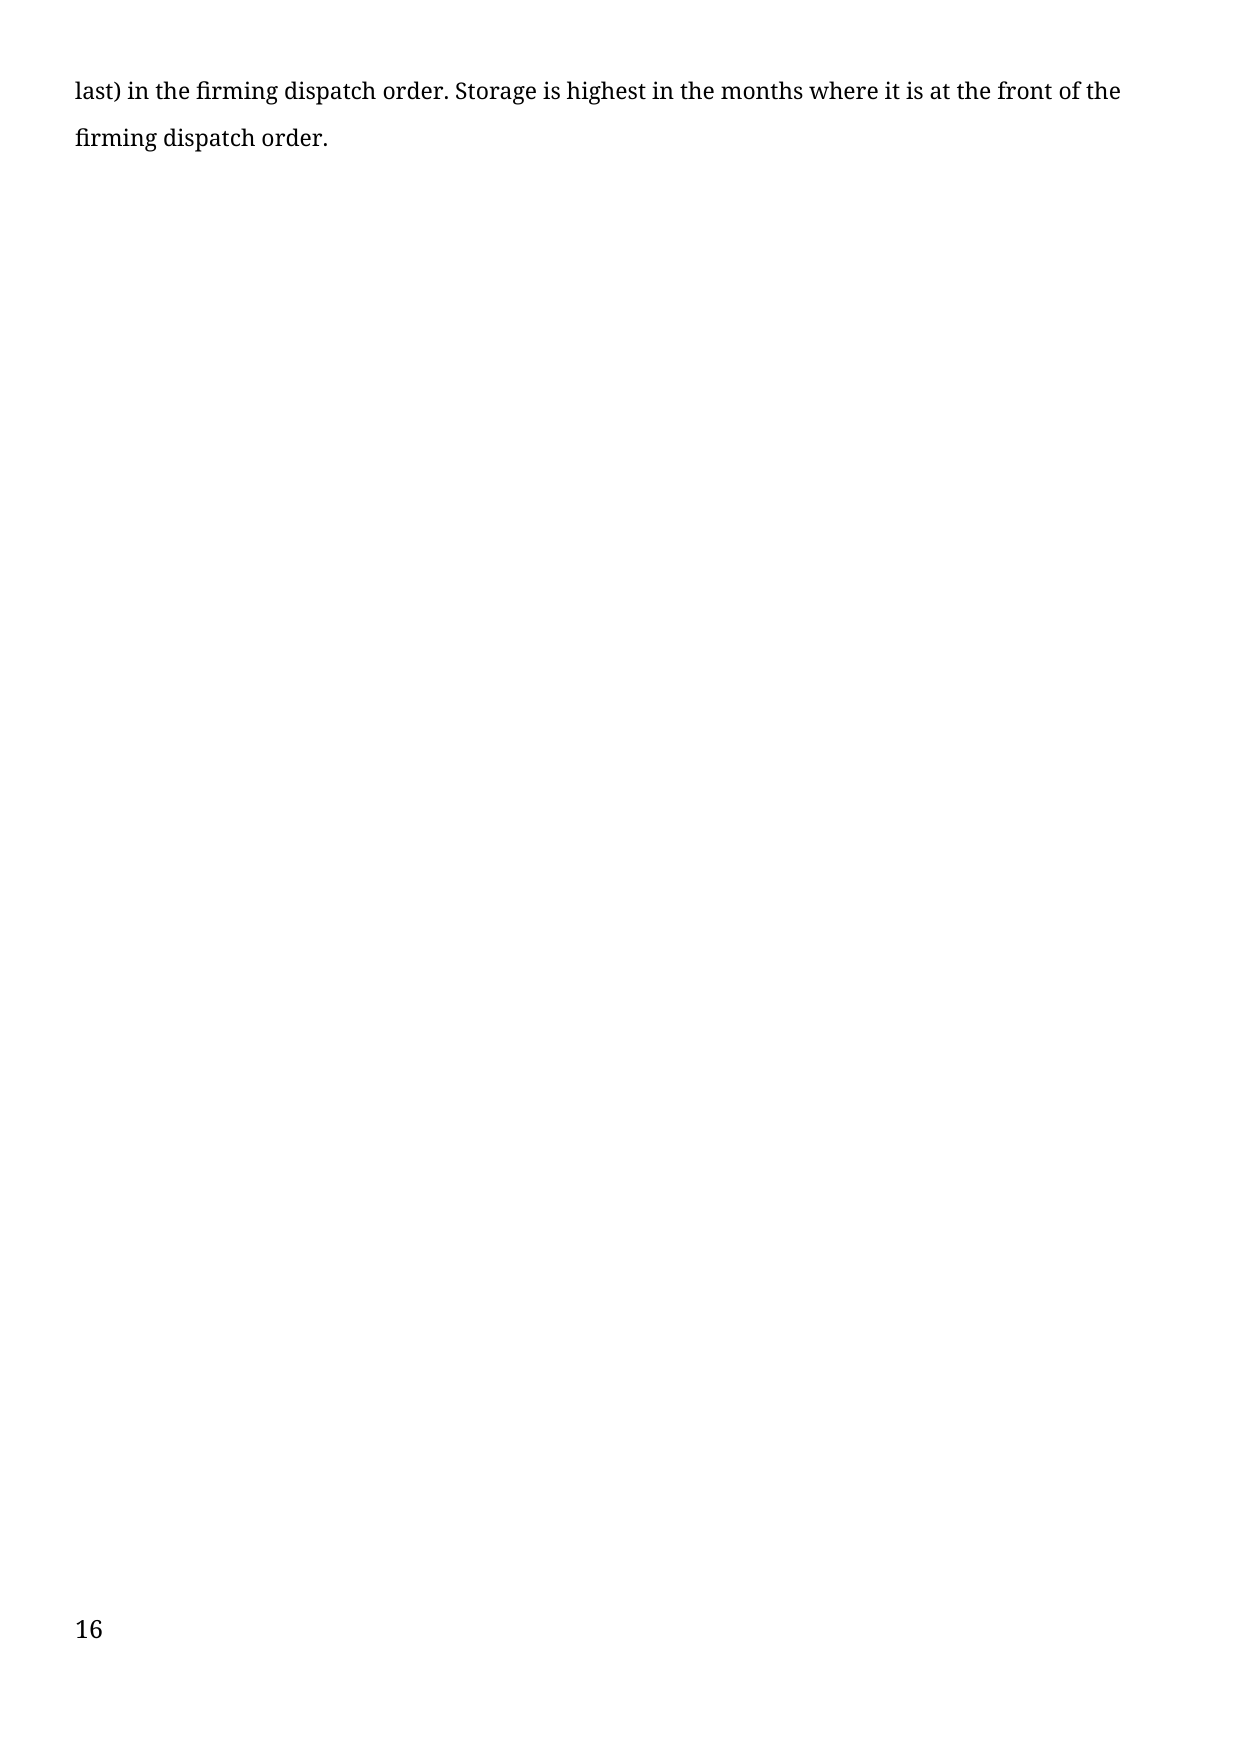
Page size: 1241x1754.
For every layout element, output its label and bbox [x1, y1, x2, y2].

text [75, 75, 1165, 153]
